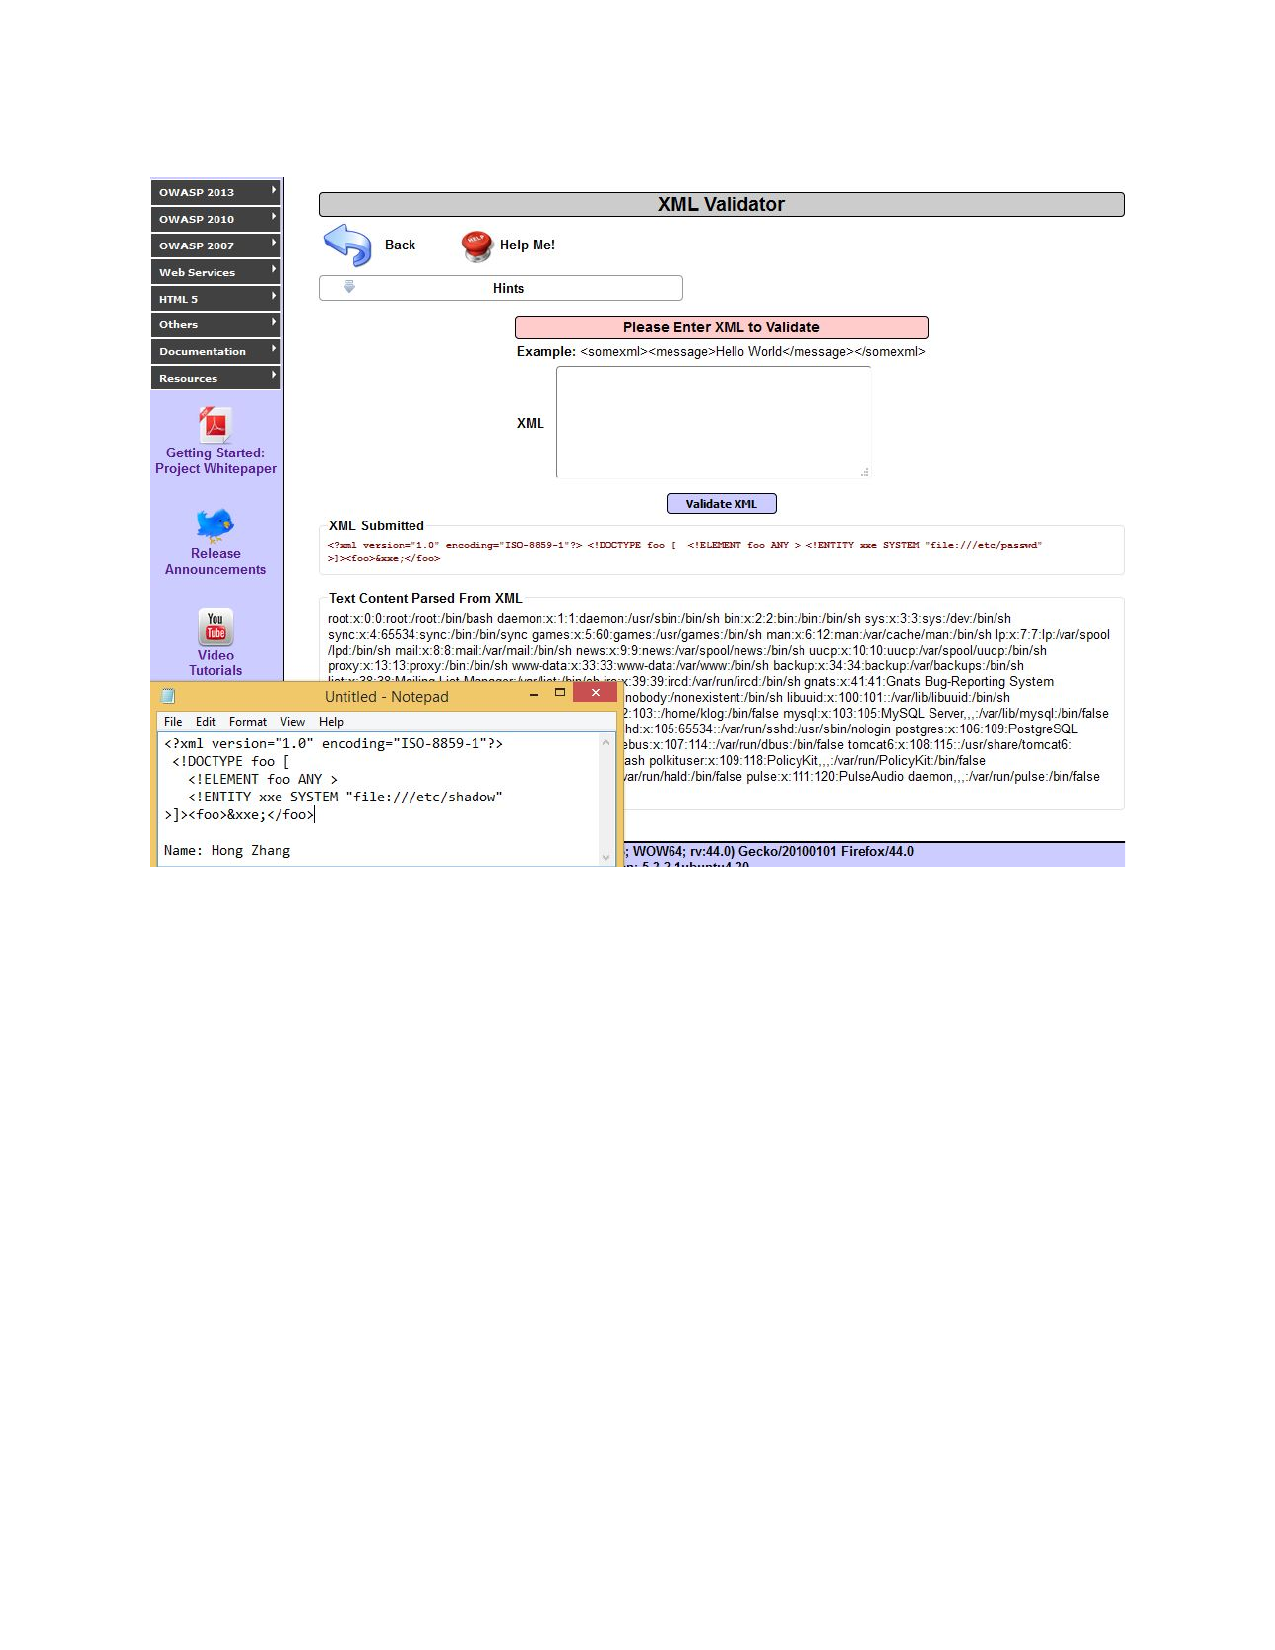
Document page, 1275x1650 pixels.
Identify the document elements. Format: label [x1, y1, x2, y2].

picture [150, 177, 1125, 867]
